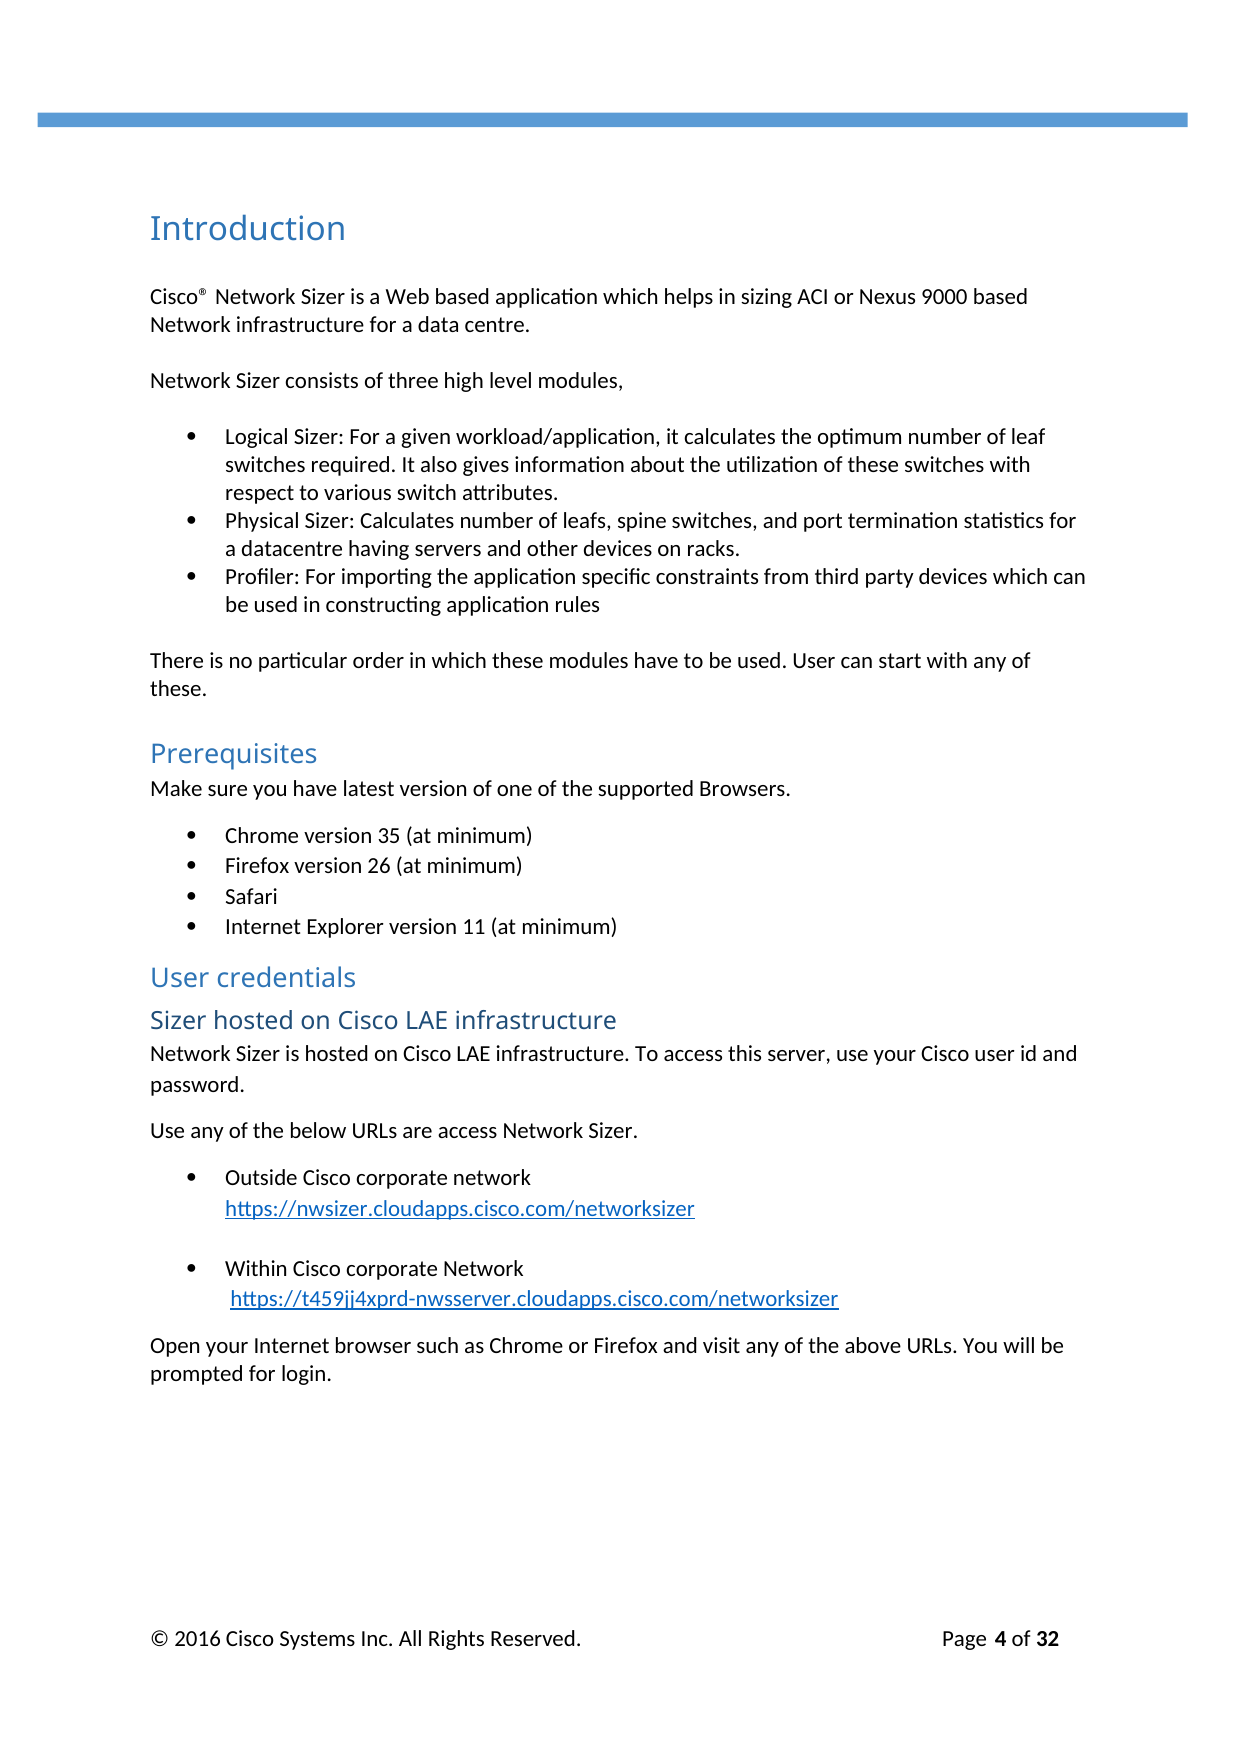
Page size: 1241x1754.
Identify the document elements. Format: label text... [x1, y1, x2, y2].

text Open your Internet browser such as Chrome or Firefox and visit any of the above URLs. You will be prompted for login. [150, 1331, 1090, 1387]
text Network Sizer consists of three high level modules, [150, 366, 1090, 394]
subtitle Introduction [150, 205, 1090, 251]
list Within Cisco corporate Network [187, 1254, 1090, 1282]
list Firefox version 26 (at minimum) [187, 852, 1090, 879]
list Internet Explorer version 11 (at minimum) [187, 912, 1090, 940]
text There is no particular order in which these modules have to be used. User can start with any of these. [150, 646, 1090, 702]
list Safari [187, 882, 1090, 910]
text Make sure you have latest version of one of the supported Browsers. [150, 774, 1090, 802]
text Cisco® Network Sizer is a Web based application which helps in sizing ACI or Nexus 9000 based Network infrastructure for a data centre. [150, 282, 1090, 338]
list Physical Sizer: Calculates number of leafs, spine switches, and port termination statistics for a datacentre having servers and other devices on racks. [187, 506, 1090, 562]
list Profiler: For importing the application specific constraints from third party devices which can be used in constructing application rules [187, 562, 1090, 618]
subtitle Prerequisites [150, 735, 1090, 772]
list Logical Sizer: For a given workload/application, it calculates the optimum number of leaf switches required. It also gives information about the utilization of these switches with respect to various switch attributes. [187, 422, 1090, 506]
subtitle Sizer hosted on Cisco LAE infrastructure [150, 1003, 1090, 1037]
subtitle User credentials [150, 959, 1090, 996]
list https://t459jj4xprd-nwsserver.cloudapps.cisco.com/networksizer [225, 1284, 1090, 1312]
text Use any of the below URLs are access Network Sizer. [150, 1117, 1090, 1145]
list https://nwsizer.cloudapps.cisco.com/networksizer [225, 1194, 1090, 1222]
text Network Sizer is hosted on Cisco LAE infrastructure. To access this server, use your Cisco user id and password. [150, 1039, 1090, 1098]
list Outside Cisco corporate network [187, 1163, 1090, 1192]
list Chrome version 35 (at minimum) [187, 821, 1090, 849]
